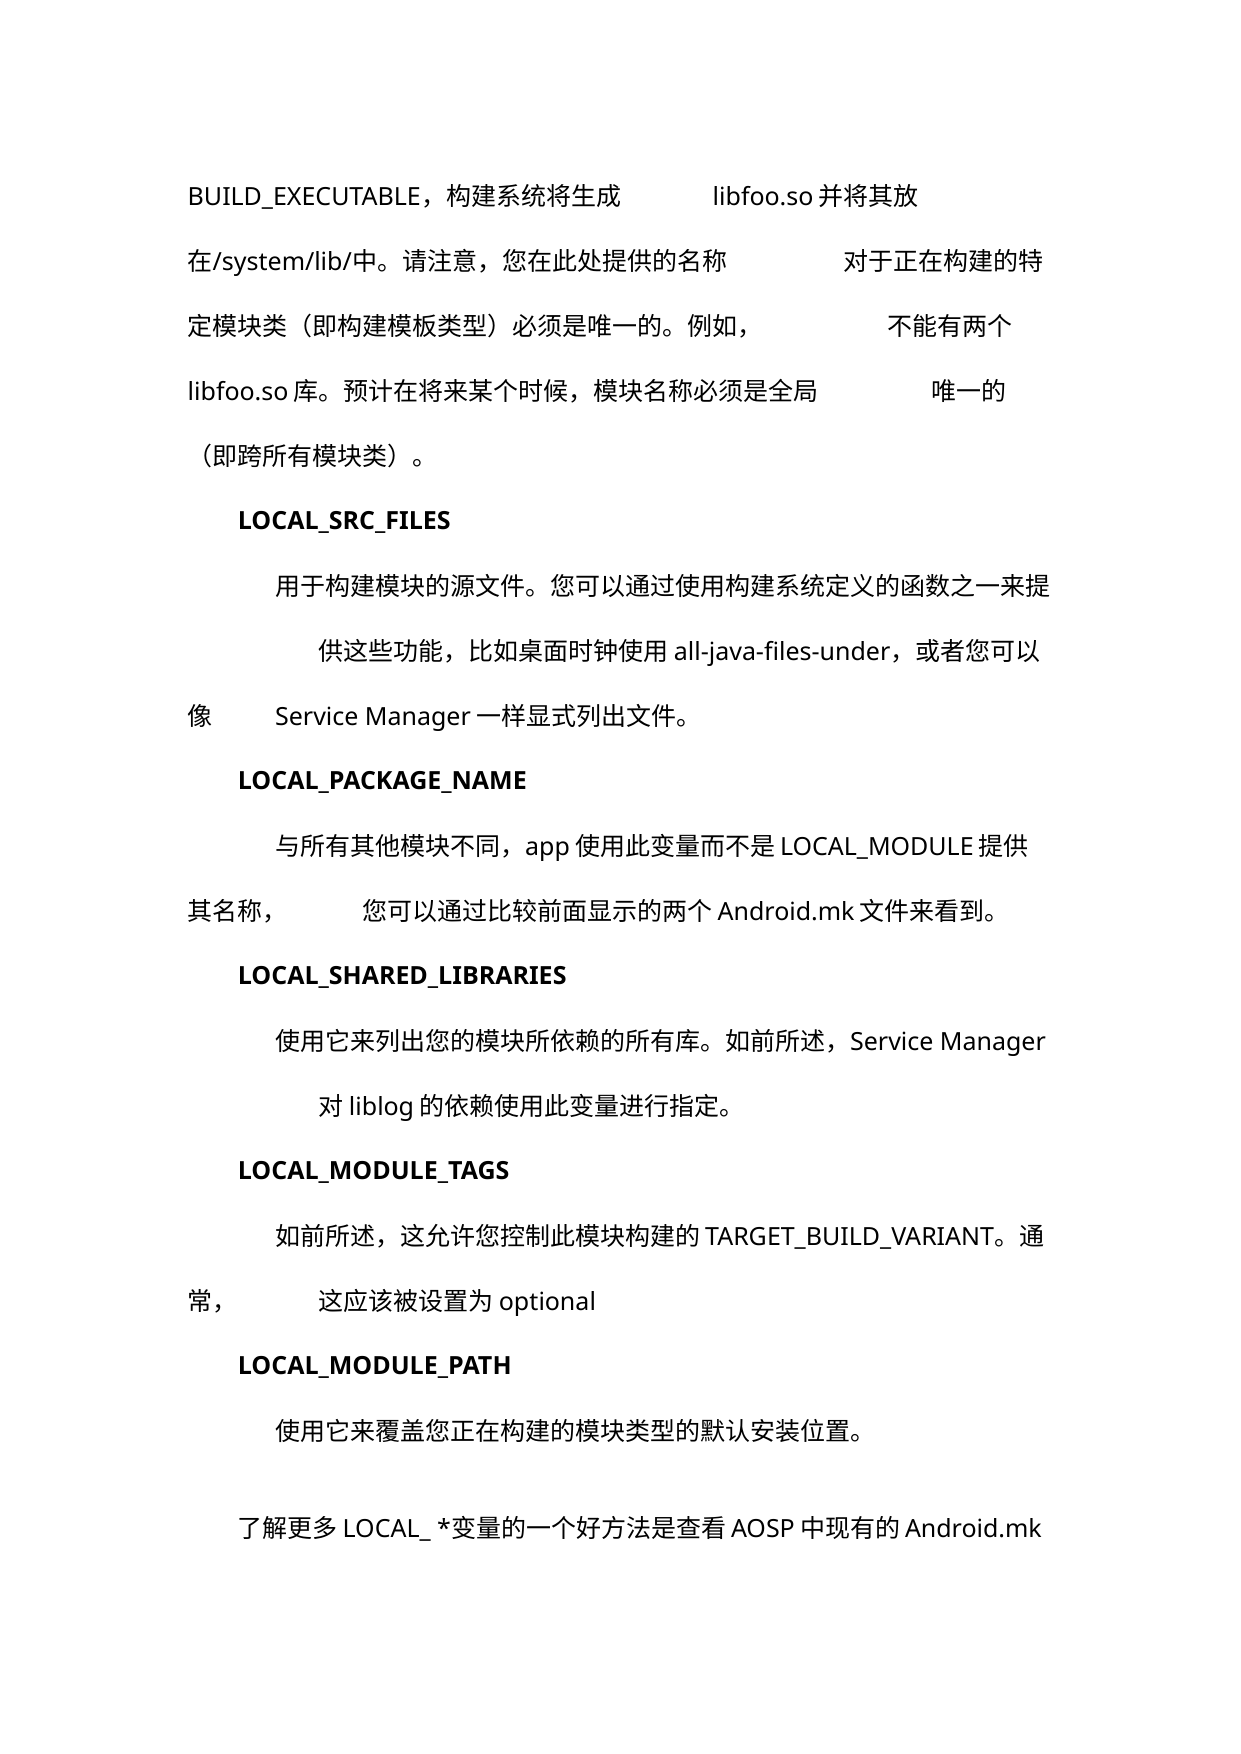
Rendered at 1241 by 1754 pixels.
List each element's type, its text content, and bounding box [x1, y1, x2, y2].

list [187, 1494, 1053, 1559]
list LOCAL_SRC_FILES [187, 487, 1053, 552]
list 使用它来列出您的模块所依赖的所有库。如前所述，Service Manager 对liblog的依赖使用此变量进行指定。 [187, 1007, 1053, 1137]
list LOCAL_MODULE_PATH [187, 1332, 1053, 1397]
list 使用它来覆盖您正在构建的模块类型的默认安装位置。 [187, 1397, 1053, 1462]
list LOCAL_PACKAGE_NAME [187, 747, 1053, 812]
list 与所有其他模块不同，app使用此变量而不是LOCAL_MODULE提供其名称， 您可以通过比较前面显示的两个Android.mk文件来看到。 [187, 812, 1053, 942]
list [187, 162, 1053, 487]
list 用于构建模块的源文件。您可以通过使用构建系统定义的函数之一来提 供这些功能，比如桌面时钟使用all-java-files-under，或者您可以像 Service Manager一样显式列出文件。 [187, 552, 1053, 747]
list LOCAL_MODULE_TAGS [187, 1137, 1053, 1202]
list 如前所述，这允许您控制此模块构建的TARGET_BUILD_VARIANT。通常， 这应该被设置为optional [187, 1202, 1053, 1332]
list LOCAL_SHARED_LIBRARIES [187, 942, 1053, 1007]
